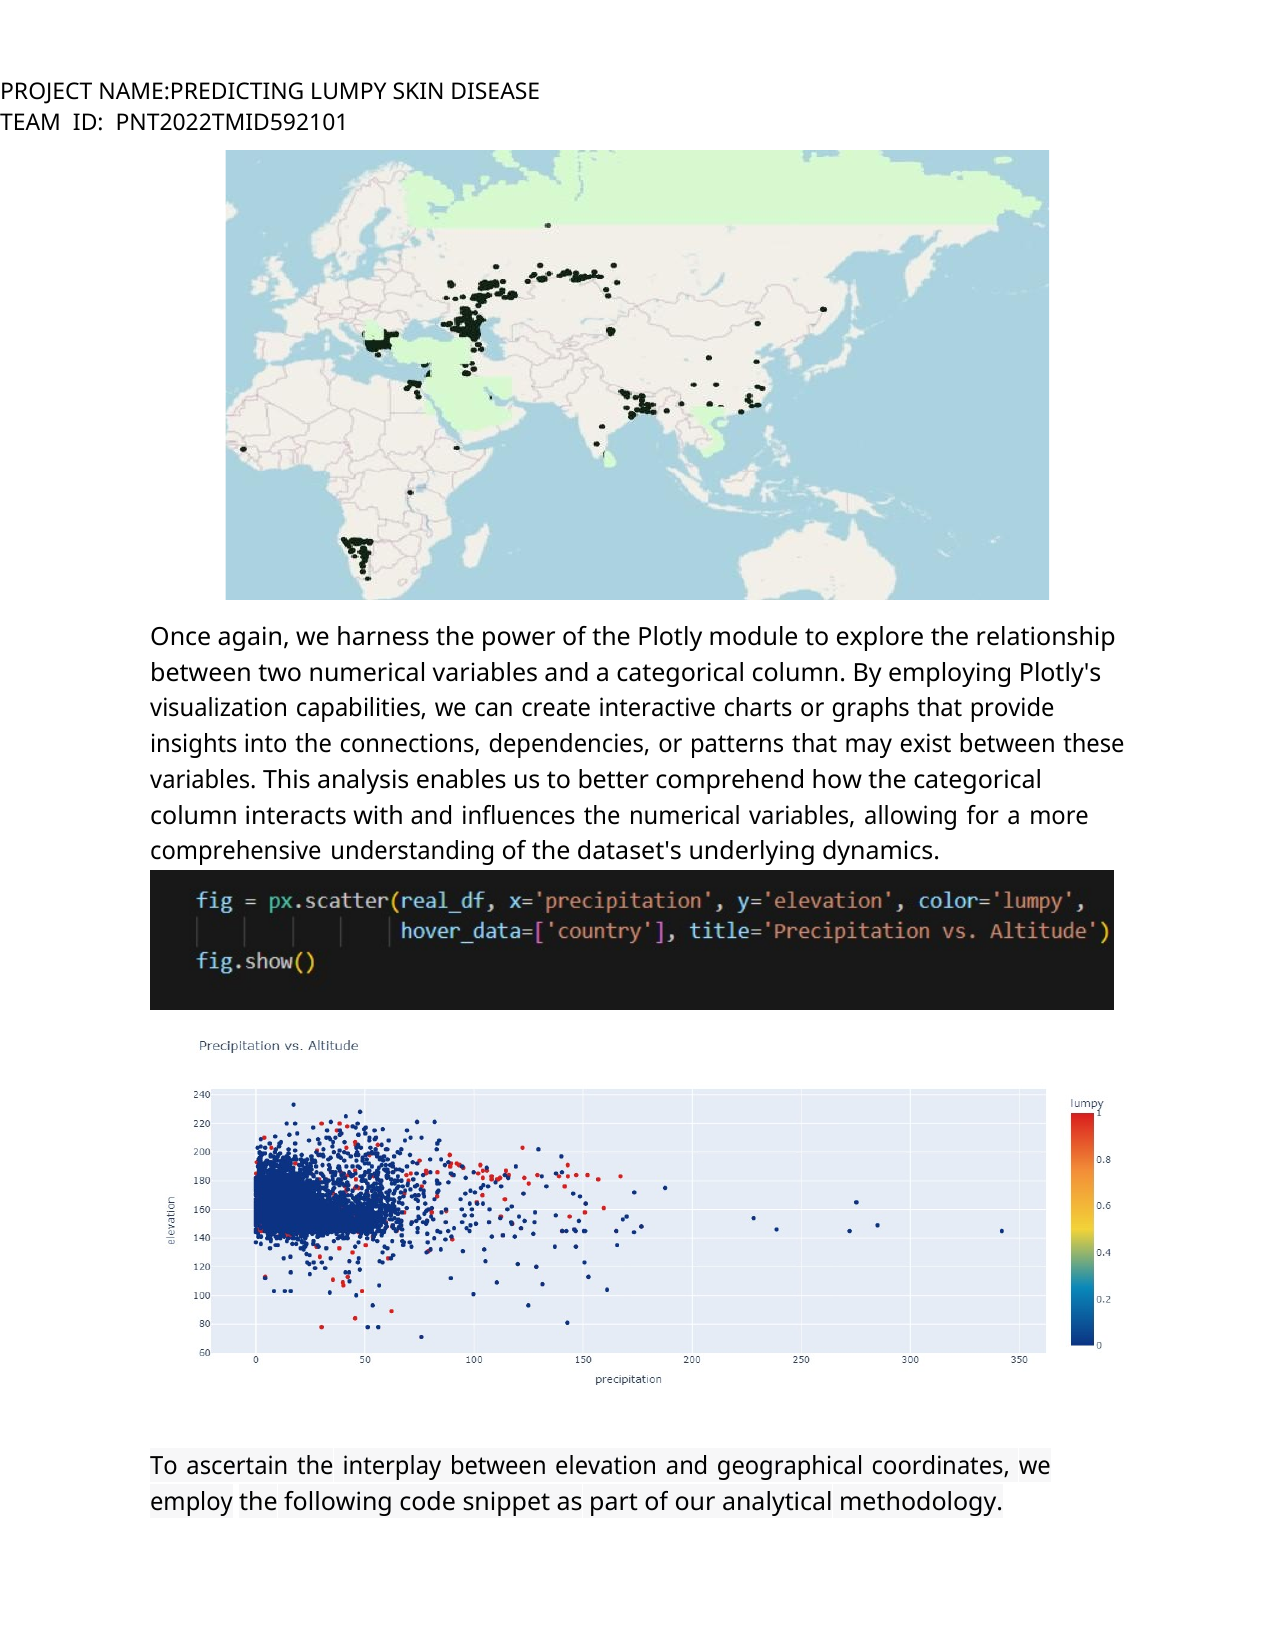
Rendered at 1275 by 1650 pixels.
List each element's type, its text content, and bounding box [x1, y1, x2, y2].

picture [150, 870, 1114, 1010]
text Once again, we harness the power of the Plotly module to explore the relationship between two numerical variables and a categorical column. By employing Plotly's visualization capabilities, we can create interactive charts or graphs that provide insights into the connections, dependencies, or patterns that may exist between these variables. This analysis enables us to better comprehend how the categorical column interacts with and influences the numerical variables, allowing for a more comprehensive understanding of the dataset's underlying dynamics. [150, 619, 1124, 867]
picture [165, 1040, 1111, 1385]
text To ascertain the interplay between elevation and geographical coordinates, we employ the following code snippet as part of our analytical methodology. [150, 1448, 1109, 1518]
picture [225, 150, 1050, 600]
